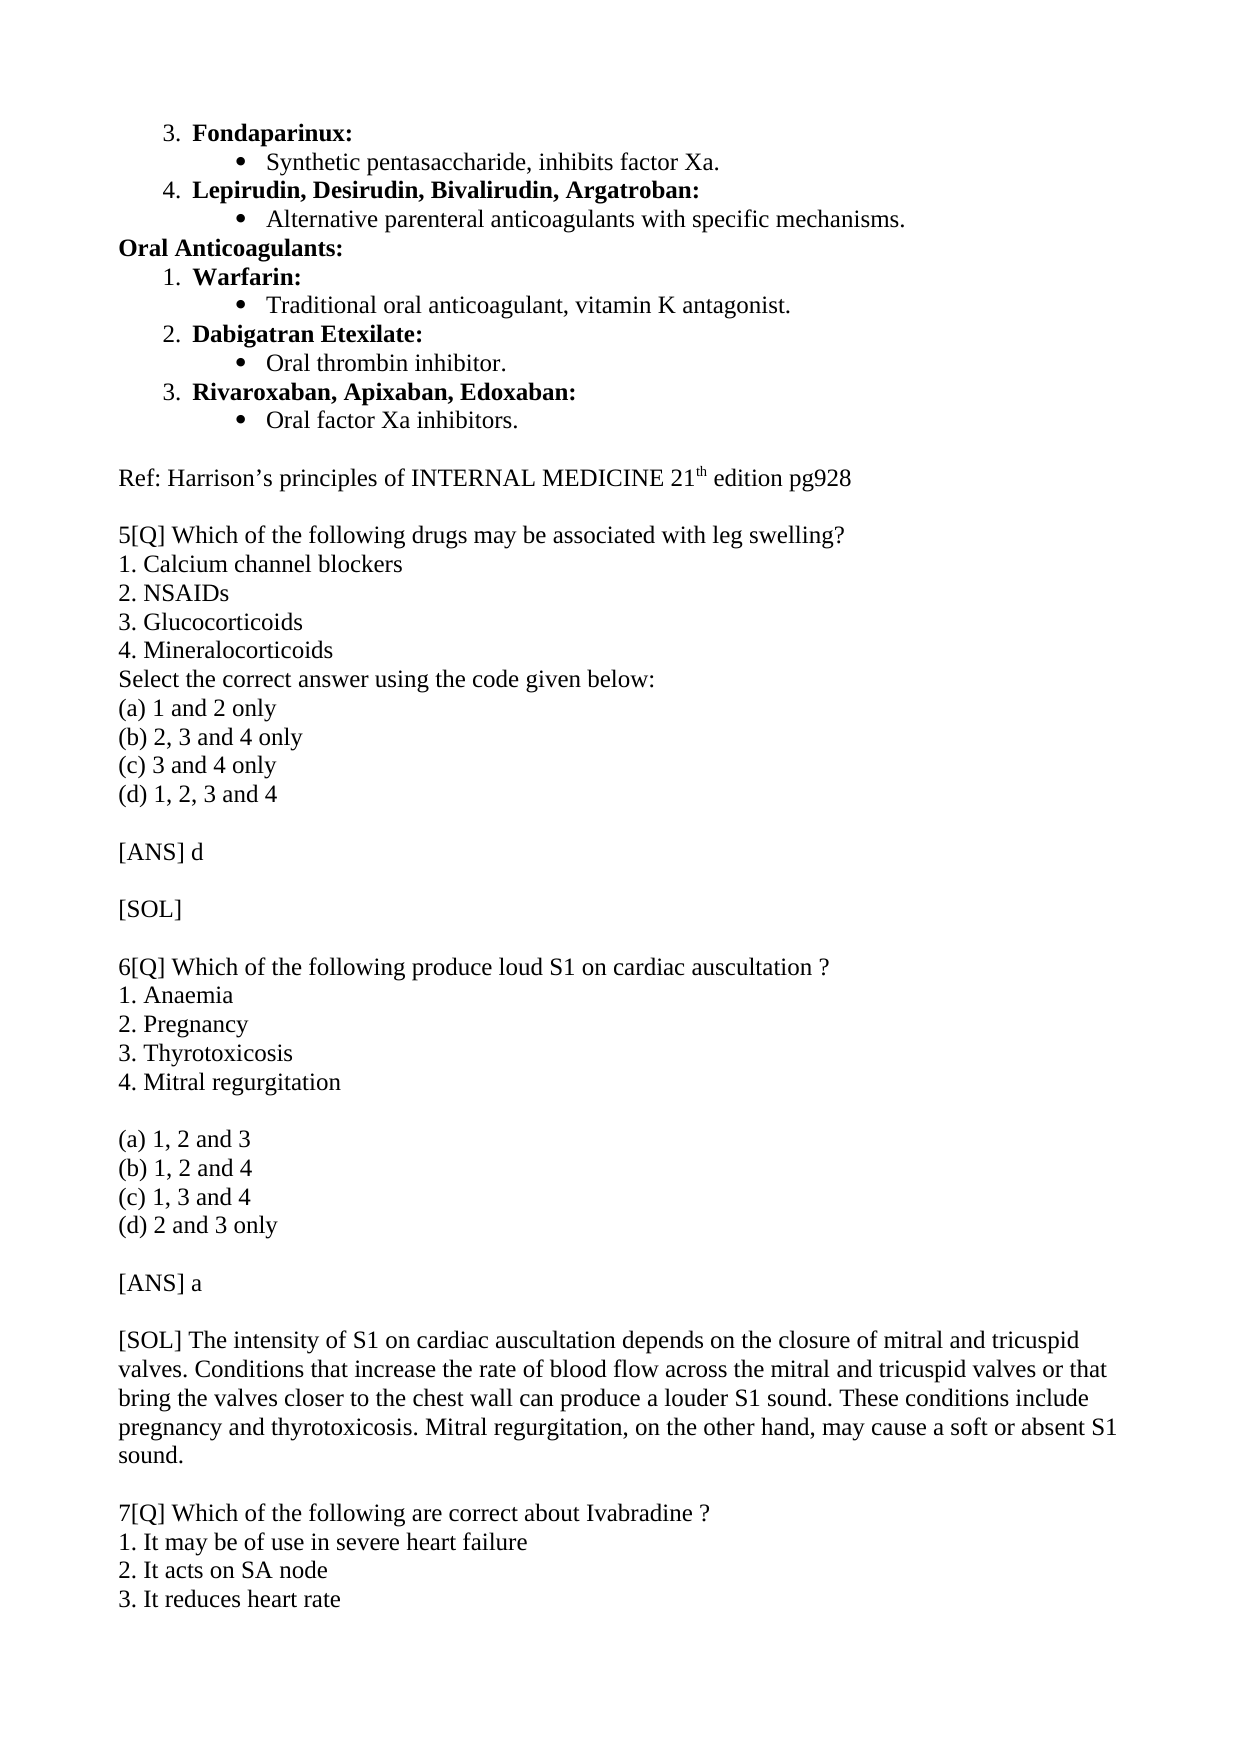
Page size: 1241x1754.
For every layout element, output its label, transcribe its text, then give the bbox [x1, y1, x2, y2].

text Ref: Harrison’s principles of INTERNAL MEDICINE 21th edition pg928 [118, 463, 1122, 492]
text 5[Q] Which of the following drugs may be associated with leg swelling? [118, 521, 1122, 549]
list Warfarin: [162, 262, 1122, 291]
list Lepirudin, Desirudin, Bivalirudin, Argatroban: [162, 176, 1122, 204]
text (a) 1, 2 and 3 [118, 1124, 1122, 1153]
text [ANS] a [118, 1268, 1122, 1297]
text 2. NSAIDs [118, 578, 1122, 607]
text (c) 3 and 4 only [118, 751, 1122, 779]
text 3. Thyrotoxicosis [118, 1038, 1122, 1067]
text [SOL] The intensity of S1 on cardiac auscultation depends on the closure of mitral and tricuspid valves. Conditions that increase the rate of blood flow across the mitral and tricuspid valves or that bring the valves closer to the chest wall can produce a louder S1 sound. These conditions include pregnancy and thyrotoxicosis. Mitral regurgitation, on the other hand, may cause a soft or absent S1 sound. [118, 1326, 1122, 1469]
list Fondaparinux: [162, 118, 1122, 147]
text [ANS] d [118, 837, 1122, 866]
text Oral Anticoagulants: [118, 233, 1122, 262]
text [SOL] [118, 894, 1122, 923]
list Oral factor Xa inhibitors. [236, 406, 1122, 434]
text 2. It acts on SA node [118, 1556, 1122, 1584]
text Select the correct answer using the code given below: [118, 664, 1122, 693]
text 6[Q] Which of the following produce loud S1 on cardiac auscultation ? [118, 952, 1122, 981]
text (b) 2, 3 and 4 only [118, 722, 1122, 751]
text (c) 1, 3 and 4 [118, 1182, 1122, 1211]
text (d) 2 and 3 only [118, 1211, 1122, 1239]
text 1. It may be of use in severe heart failure [118, 1527, 1122, 1556]
text 1. Anaemia [118, 981, 1122, 1009]
text (b) 1, 2 and 4 [118, 1153, 1122, 1182]
list Rivaroxaban, Apixaban, Edoxaban: [162, 377, 1122, 406]
text 4. Mitral regurgitation [118, 1067, 1122, 1096]
list Traditional oral anticoagulant, vitamin K antagonist. [236, 291, 1122, 319]
text 3. Glucocorticoids [118, 607, 1122, 636]
text 7[Q] Which of the following are correct about Ivabradine ? [118, 1498, 1122, 1527]
list Alternative parenteral anticoagulants with specific mechanisms. [236, 204, 1122, 233]
text (a) 1 and 2 only [118, 693, 1122, 722]
text 1. Calcium channel blockers [118, 549, 1122, 578]
text (d) 1, 2, 3 and 4 [118, 779, 1122, 808]
list Dabigatran Etexilate: [162, 319, 1122, 348]
text 3. It reduces heart rate [118, 1584, 1122, 1613]
text 2. Pregnancy [118, 1009, 1122, 1038]
list Oral thrombin inhibitor. [236, 348, 1122, 377]
list Synthetic pentasaccharide, inhibits factor Xa. [236, 147, 1122, 176]
text 4. Mineralocorticoids [118, 636, 1122, 664]
